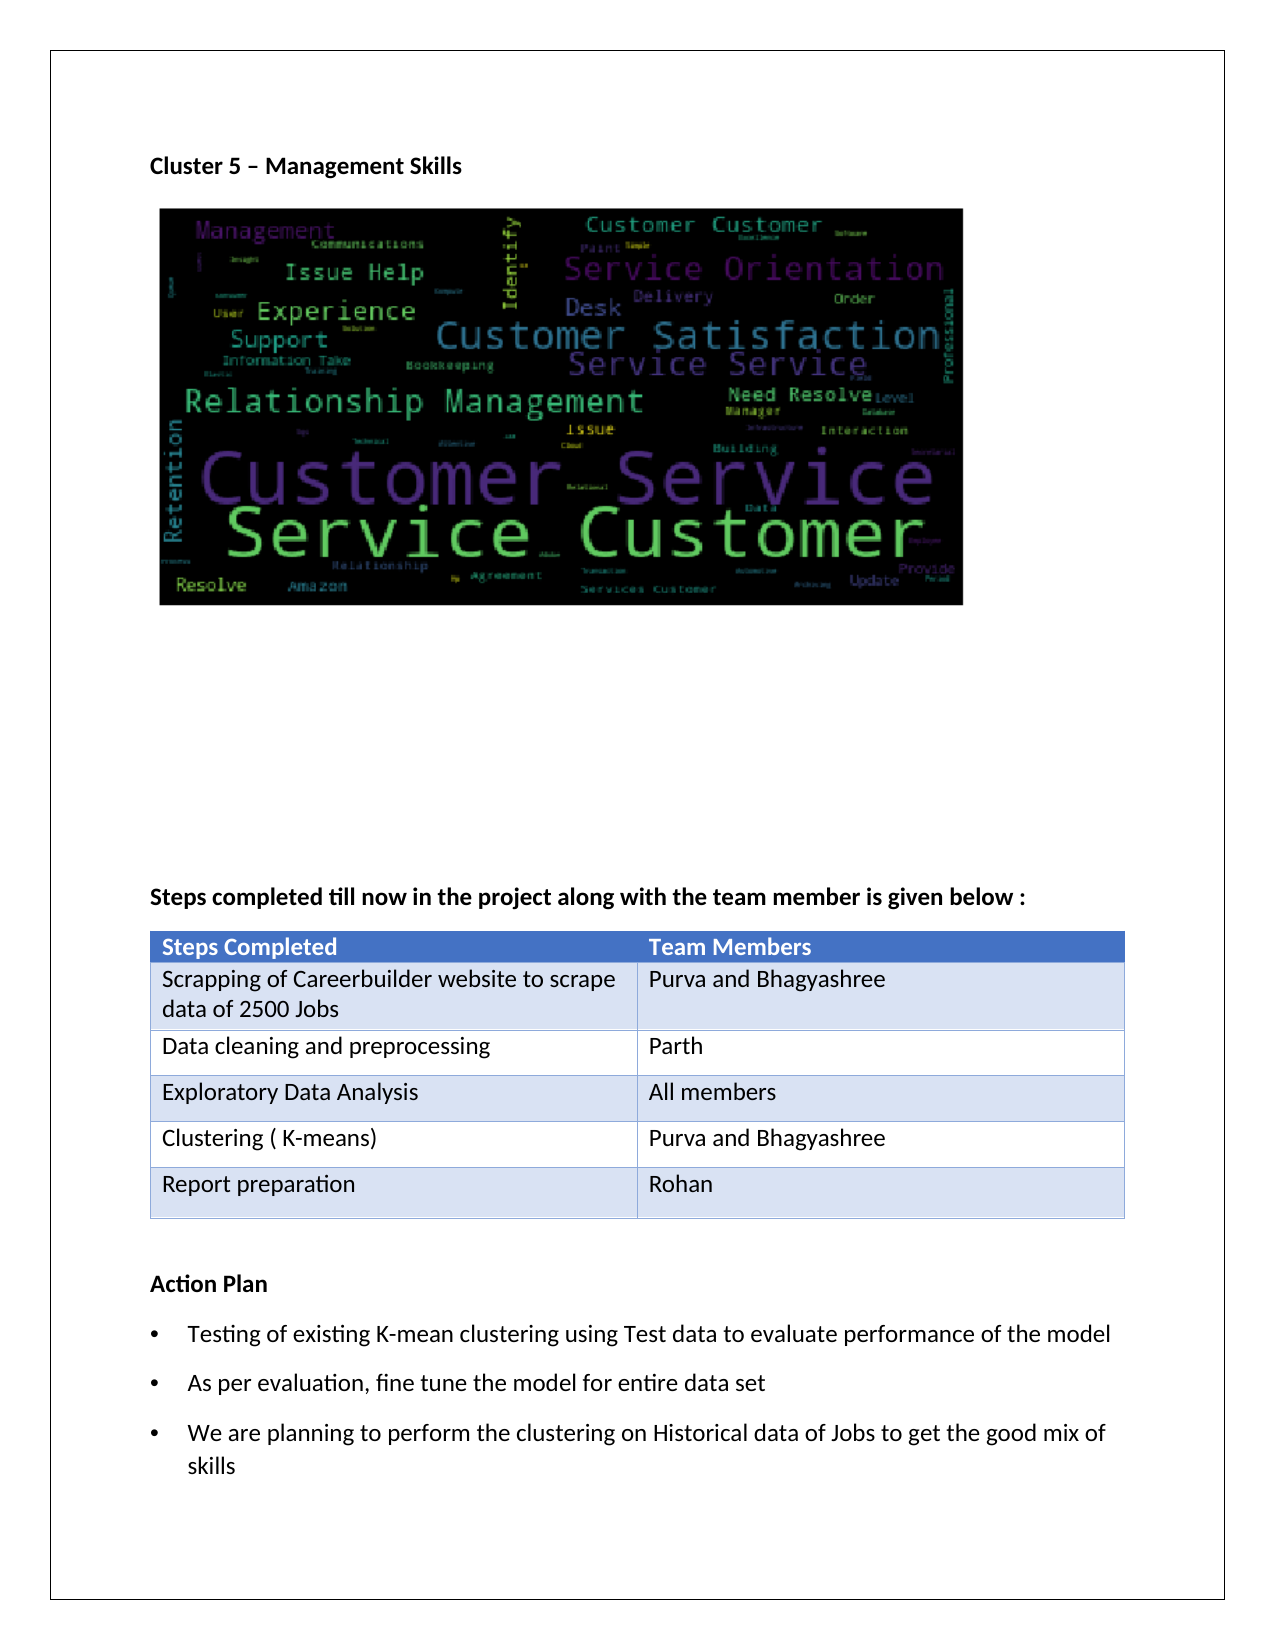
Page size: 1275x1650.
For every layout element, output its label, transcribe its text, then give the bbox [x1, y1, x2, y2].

table_header Team Members [638, 932, 1124, 962]
table_cell All members [638, 1076, 1124, 1121]
table_cell Purva and Bhagyashree [638, 1122, 1124, 1167]
text Cluster 5 – Management Skills [150, 150, 1125, 181]
text Steps completed till now in the project along with the team member is given below : [150, 881, 1125, 911]
text Action Plan [150, 1268, 1125, 1299]
list We are planning to perform the clustering on Historical data of Jobs to get the good mix of skills [150, 1417, 1125, 1480]
picture [150, 199, 973, 615]
table_cell Report preparation [151, 1168, 637, 1217]
table_cell Parth [638, 1031, 1124, 1075]
list As per evaluation, fine tune the model for entire data set [150, 1367, 1125, 1398]
table_header Steps Completed [151, 932, 637, 962]
table_cell Data cleaning and preprocessing [151, 1031, 637, 1075]
list Testing of existing K-mean clustering using Test data to evaluate performance of the model [150, 1318, 1125, 1348]
table_cell Purva and Bhagyashree [638, 963, 1124, 1029]
table_cell Exploratory Data Analysis [151, 1076, 637, 1121]
table_cell Rohan [638, 1168, 1124, 1217]
table_cell Scrapping of Careerbuilder website to scrape data of 2500 Jobs [151, 963, 637, 1029]
table_cell Clustering ( K-means) [151, 1122, 637, 1167]
